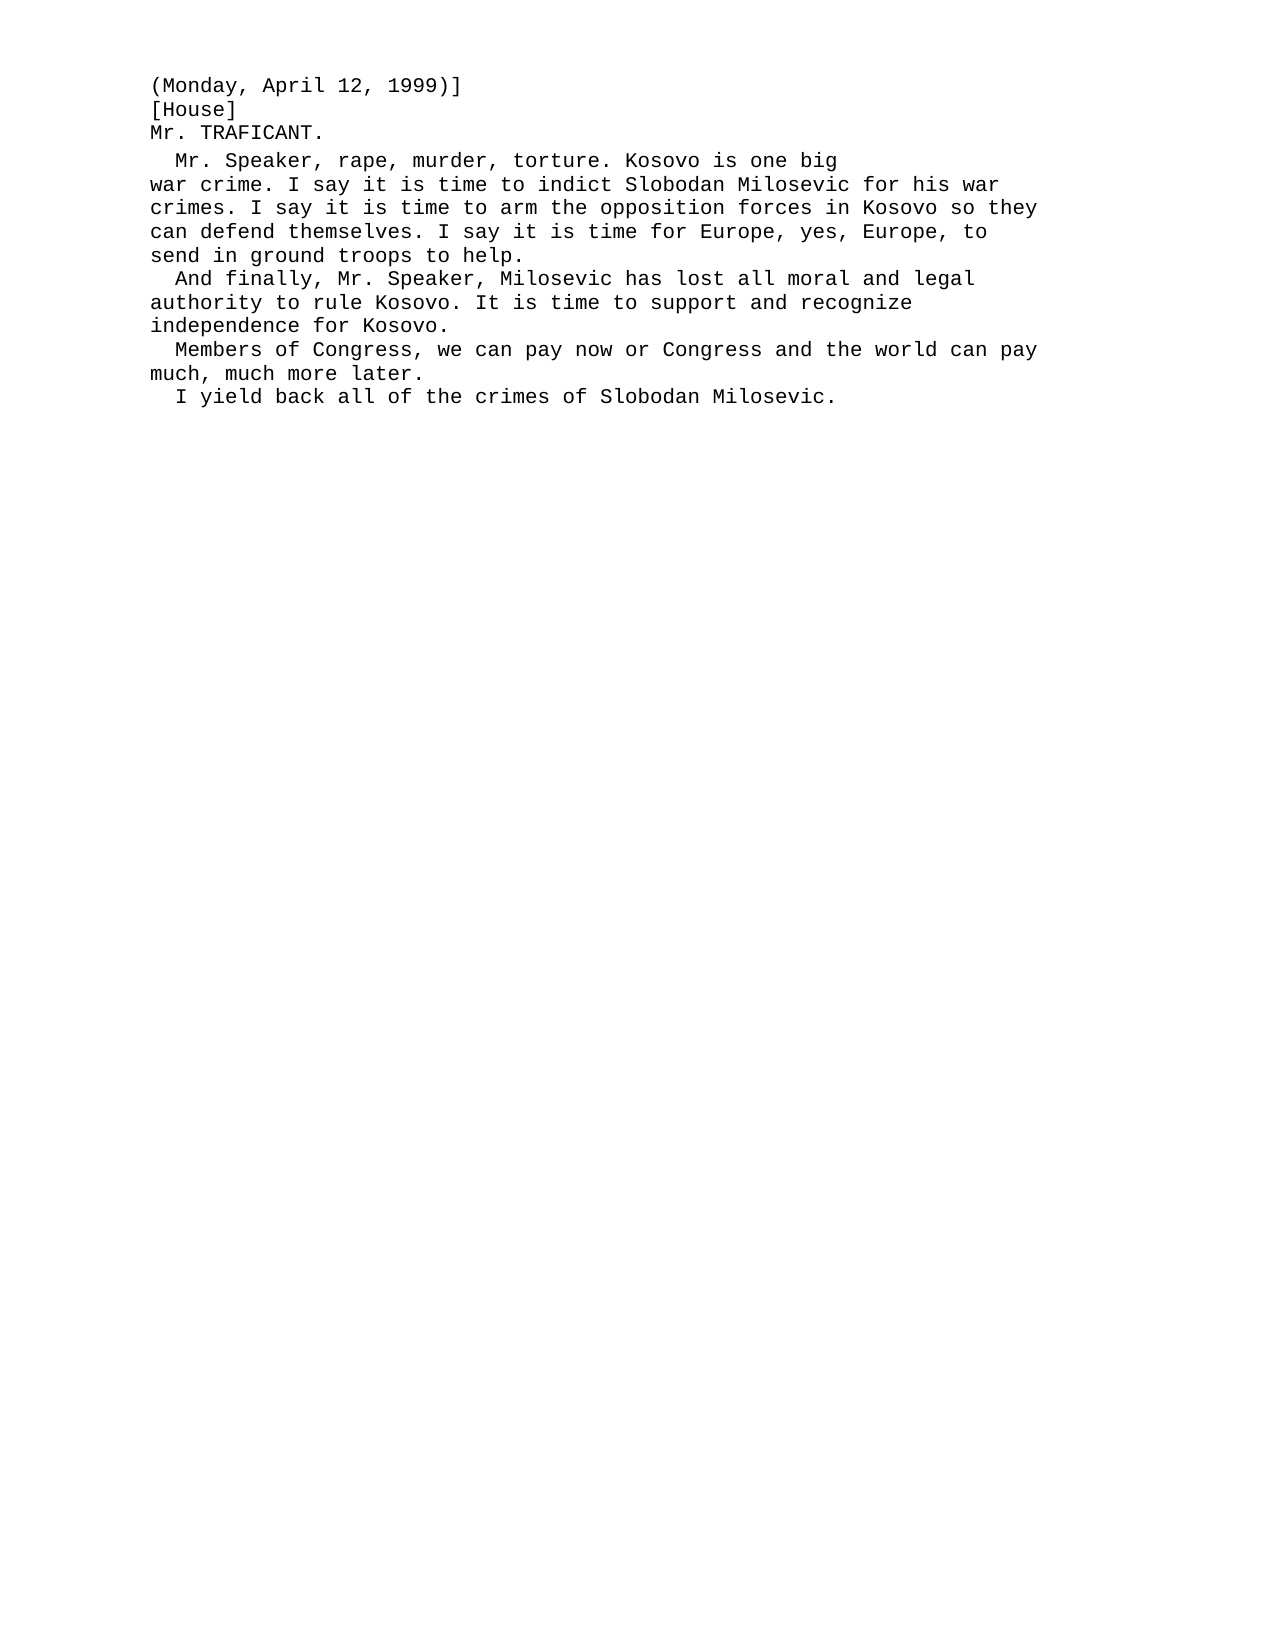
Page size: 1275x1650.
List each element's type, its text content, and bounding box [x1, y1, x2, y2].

text much, much more later. [150, 363, 1125, 386]
text I yield back all of the crimes of Slobodan Milosevic. [150, 386, 1125, 410]
text authority to rule Kosovo. It is time to support and recognize [150, 292, 1125, 316]
text Members of Congress, we can pay now or Congress and the world can pay [150, 339, 1125, 363]
text can defend themselves. I say it is time for Europe, yes, Europe, to [150, 221, 1125, 244]
text war crime. I say it is time to indict Slobodan Milosevic for his war [150, 174, 1125, 197]
text crimes. I say it is time to arm the opposition forces in Kosovo so they [150, 197, 1125, 221]
text independence for Kosovo. [150, 316, 1125, 339]
text send in ground troops to help. [150, 244, 1125, 268]
text And finally, Mr. Speaker, Milosevic has lost all moral and legal [150, 268, 1125, 292]
text Mr. Speaker, rape, murder, torture. Kosovo is one big [150, 150, 1125, 174]
